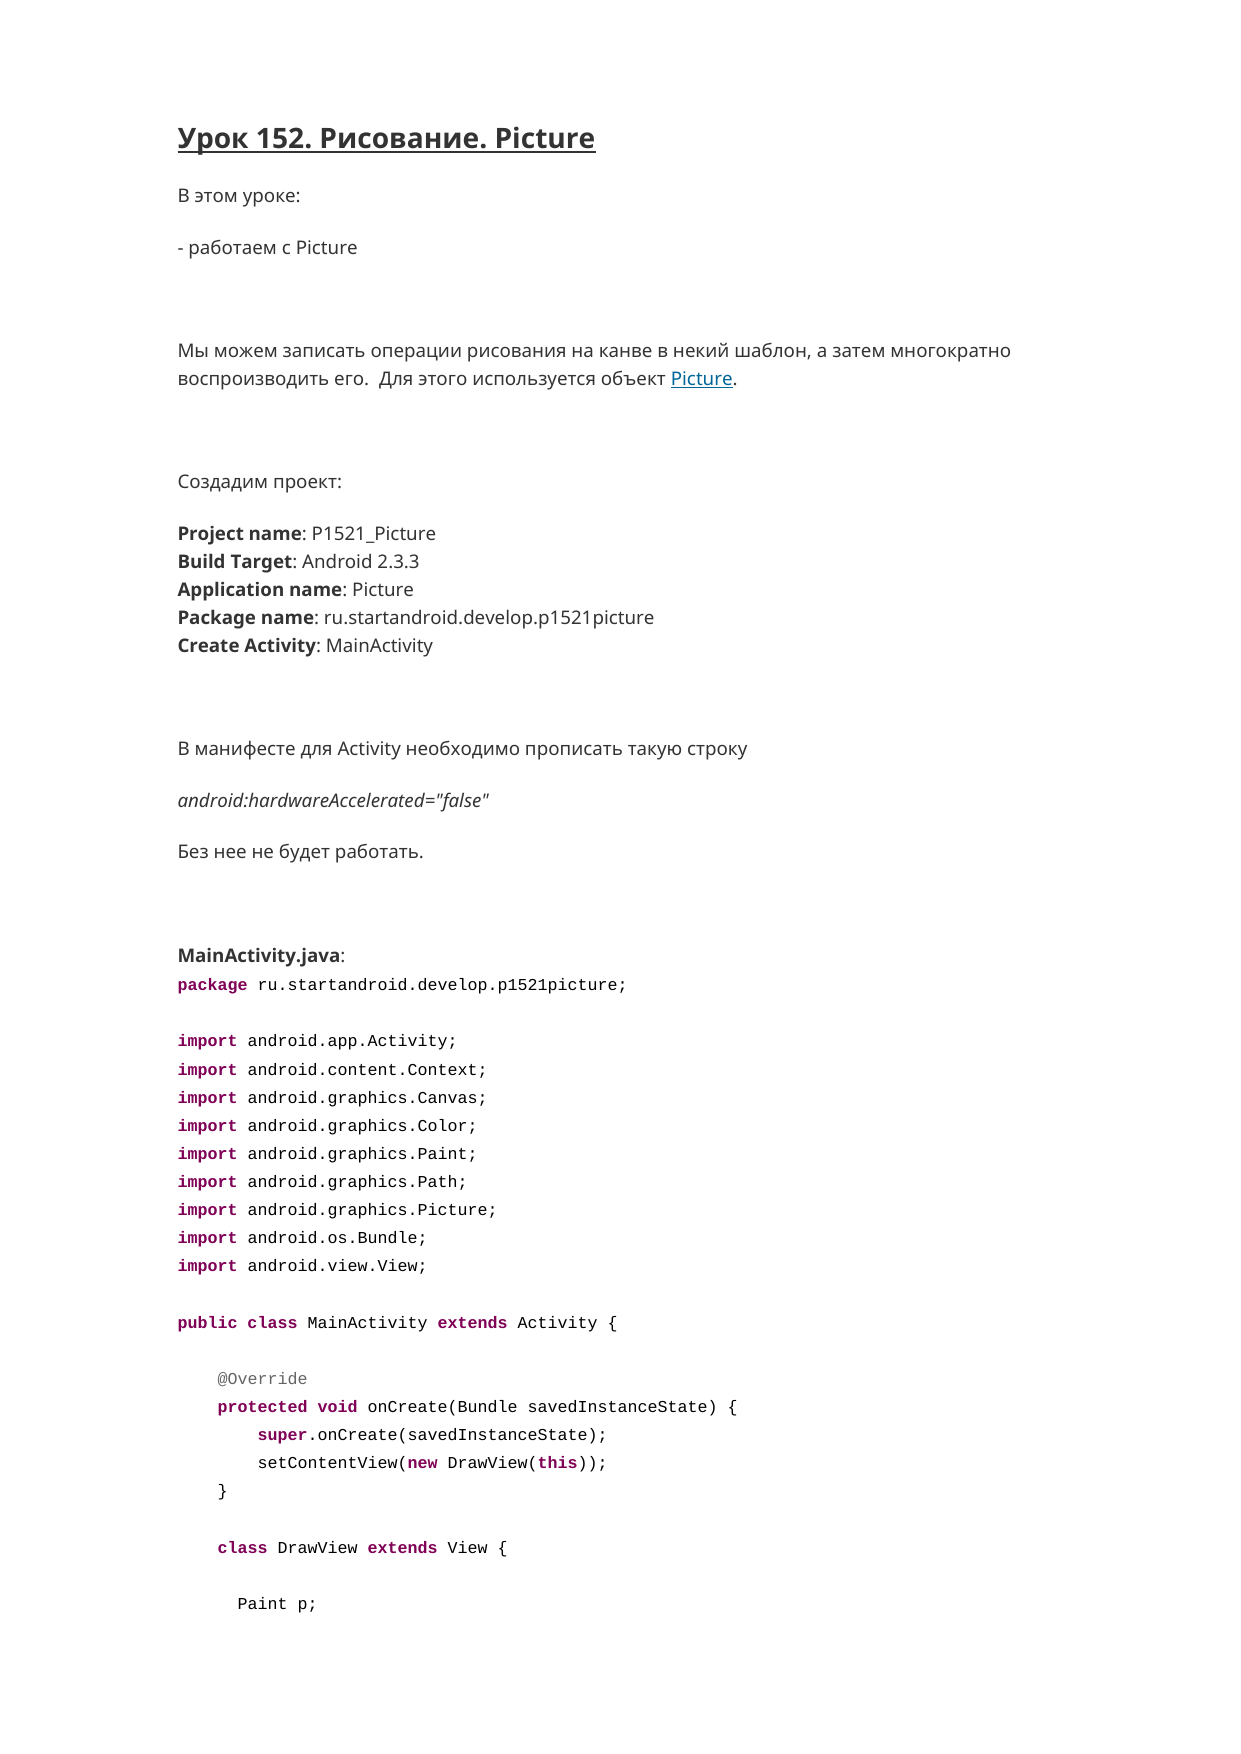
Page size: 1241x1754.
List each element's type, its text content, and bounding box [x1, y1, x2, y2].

text MainActivity.java: [177, 939, 1152, 967]
text Без нее не будет работать. [177, 836, 1152, 864]
text В этом уроке: [177, 180, 1152, 208]
text В манифесте для Activity необходимо прописать такую строку [177, 733, 1152, 761]
text Мы можем записать операции рисования на канве в некий шаблон, а затем многократно воспроизводить его. Для этого используется объект Picture. [177, 334, 1152, 391]
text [177, 967, 1152, 1614]
text Project name: P1521_Picture Build Target: Android 2.3.3 Application name: Picture Package name: ru.startandroid.develop.p1521picture Create Activity: MainActivity [177, 517, 1152, 658]
text Урок 152. Рисование. Picture [177, 118, 1152, 156]
text android:hardwareAccelerated="false" [177, 784, 1152, 813]
text - работаем с Picture [177, 231, 1152, 259]
text Создадим проект: [177, 466, 1152, 494]
